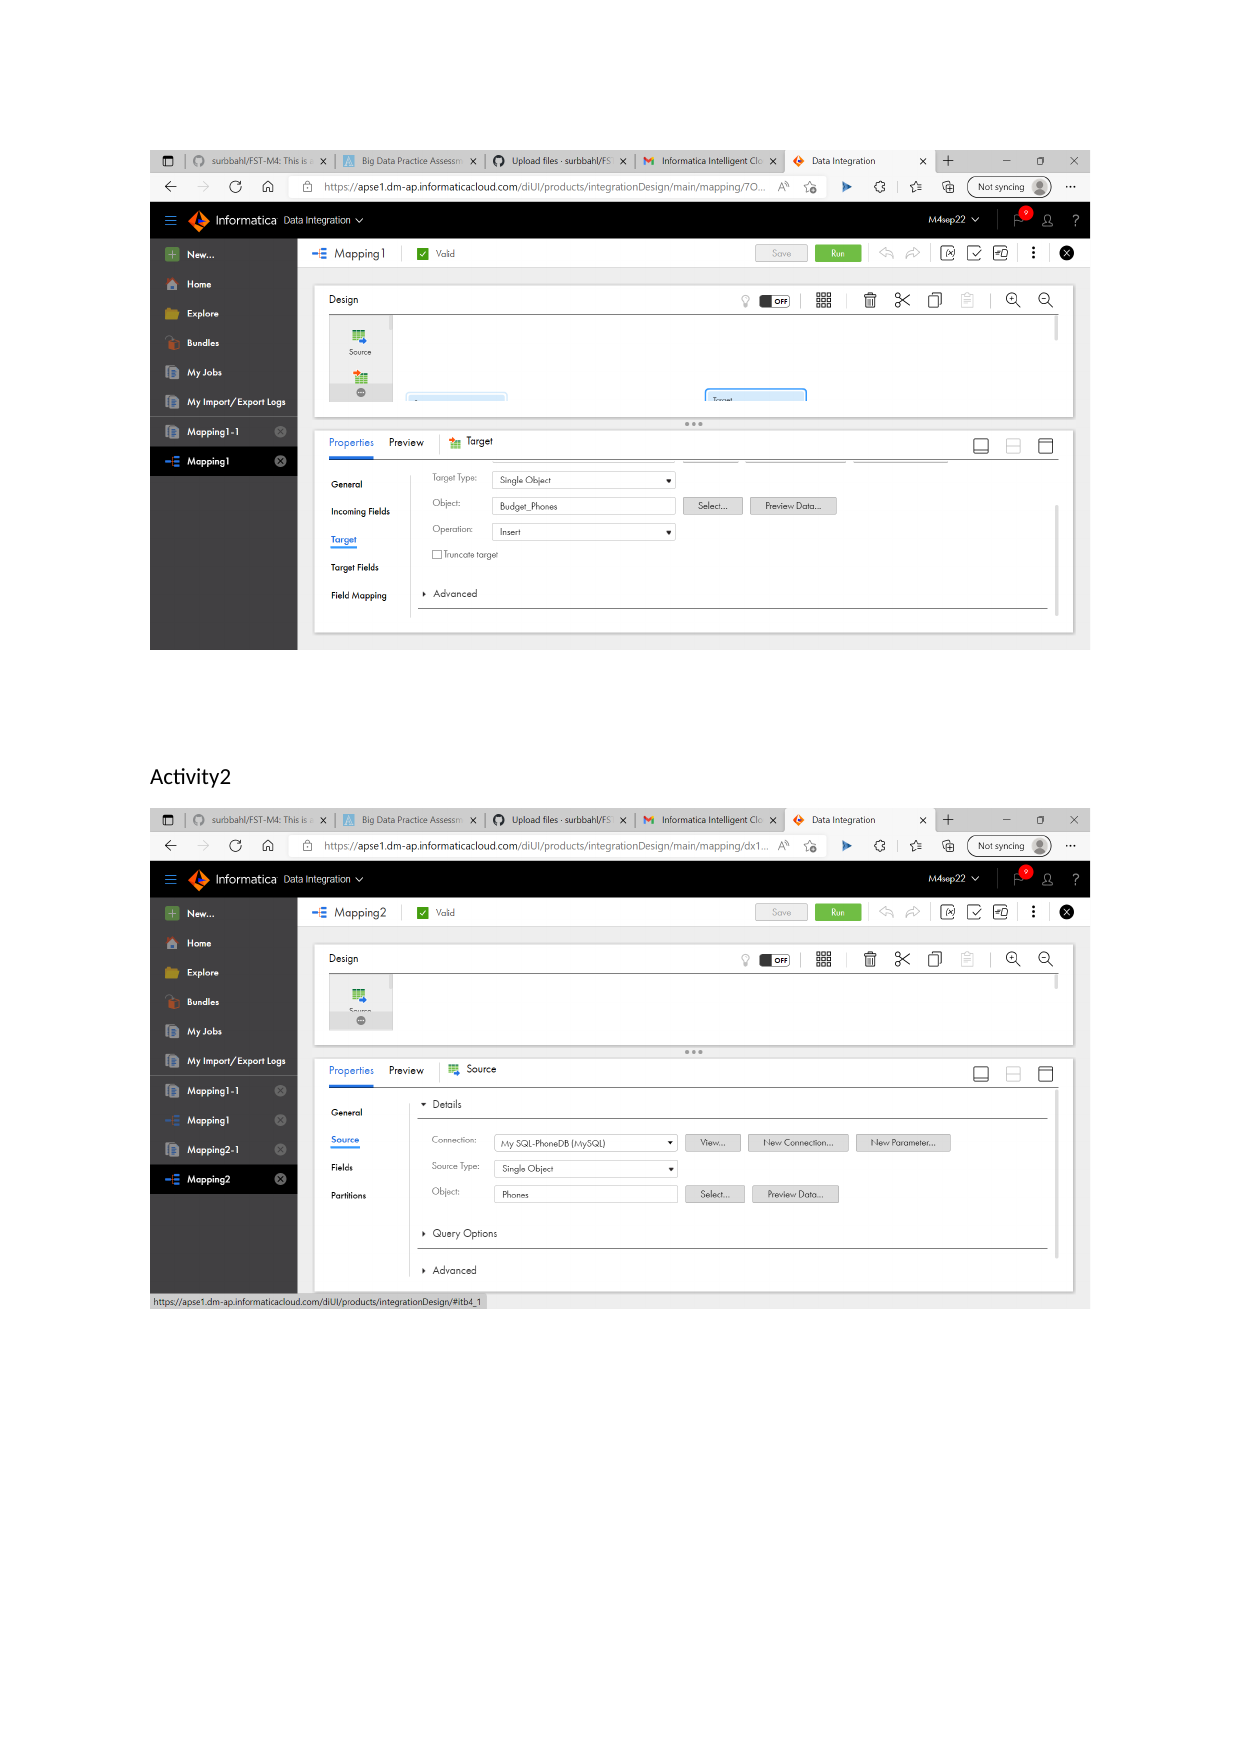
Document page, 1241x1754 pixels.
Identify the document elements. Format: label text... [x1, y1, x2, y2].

text Activity2 [150, 762, 1090, 790]
picture [150, 150, 1091, 650]
picture [150, 808, 1091, 1309]
